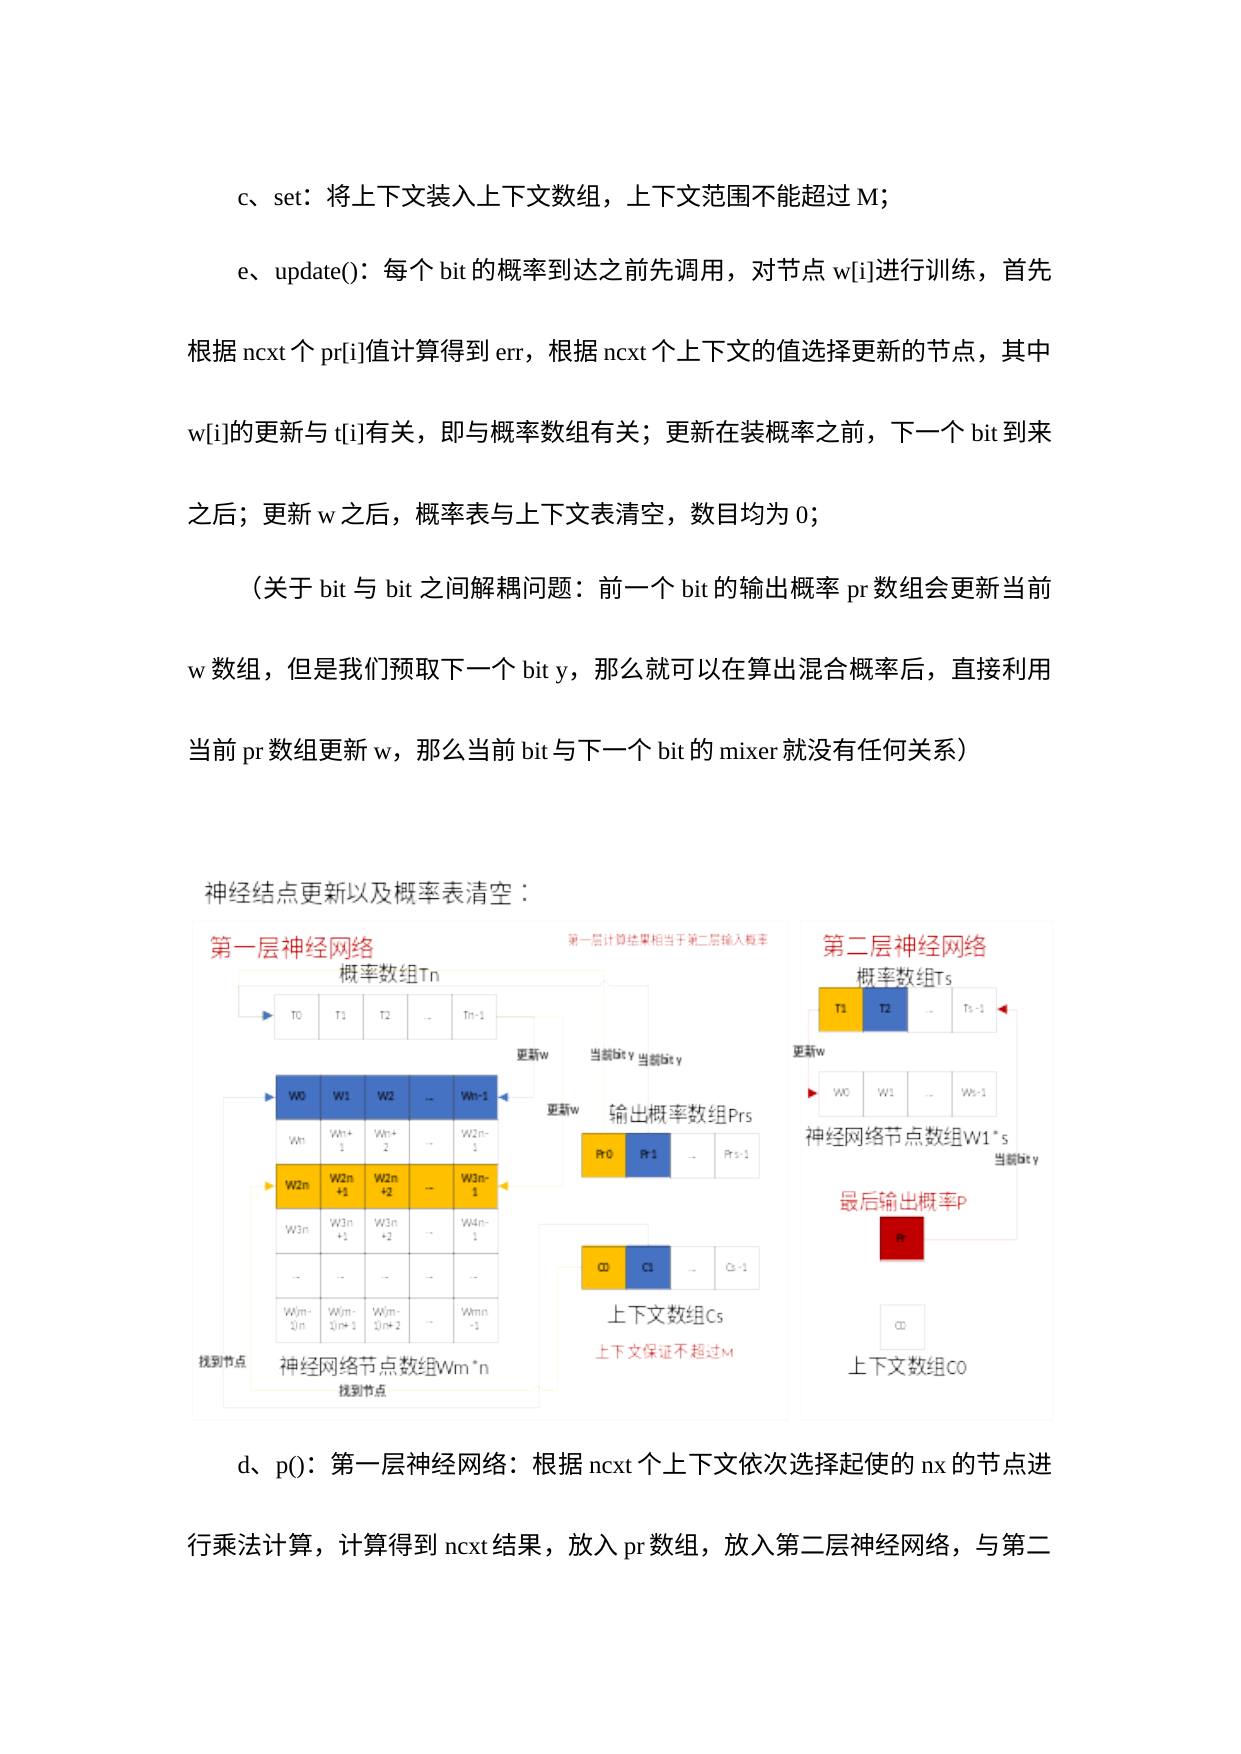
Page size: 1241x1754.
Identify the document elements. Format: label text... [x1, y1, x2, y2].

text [187, 1430, 1053, 1576]
text e、update()：每个bit的概率到达之前先调用，对节点w[i]进行训练，首先根据ncxt个pr[i]值计算得到err，根据ncxt个上下文的值选择更新的节点，其中w[i]的更新与t[i]有关，即与概率数组有关；更新在装概率之前，下一个bit到来之后；更新w之后，概率表与上下文表清空，数目均为0； [187, 236, 1053, 545]
text c、set：将上下文装入上下文数组，上下文范围不能超过M； [187, 162, 1053, 227]
text （关于bit 与 bit 之间解耦问题：前一个bit的输出概率pr数组会更新当前w数组，但是我们预取下一个bit y，那么就可以在算出混合概率后，直接利用当前pr数组更新w，那么当前bit与下一个bit的mixer就没有任何关系） [187, 554, 1053, 781]
